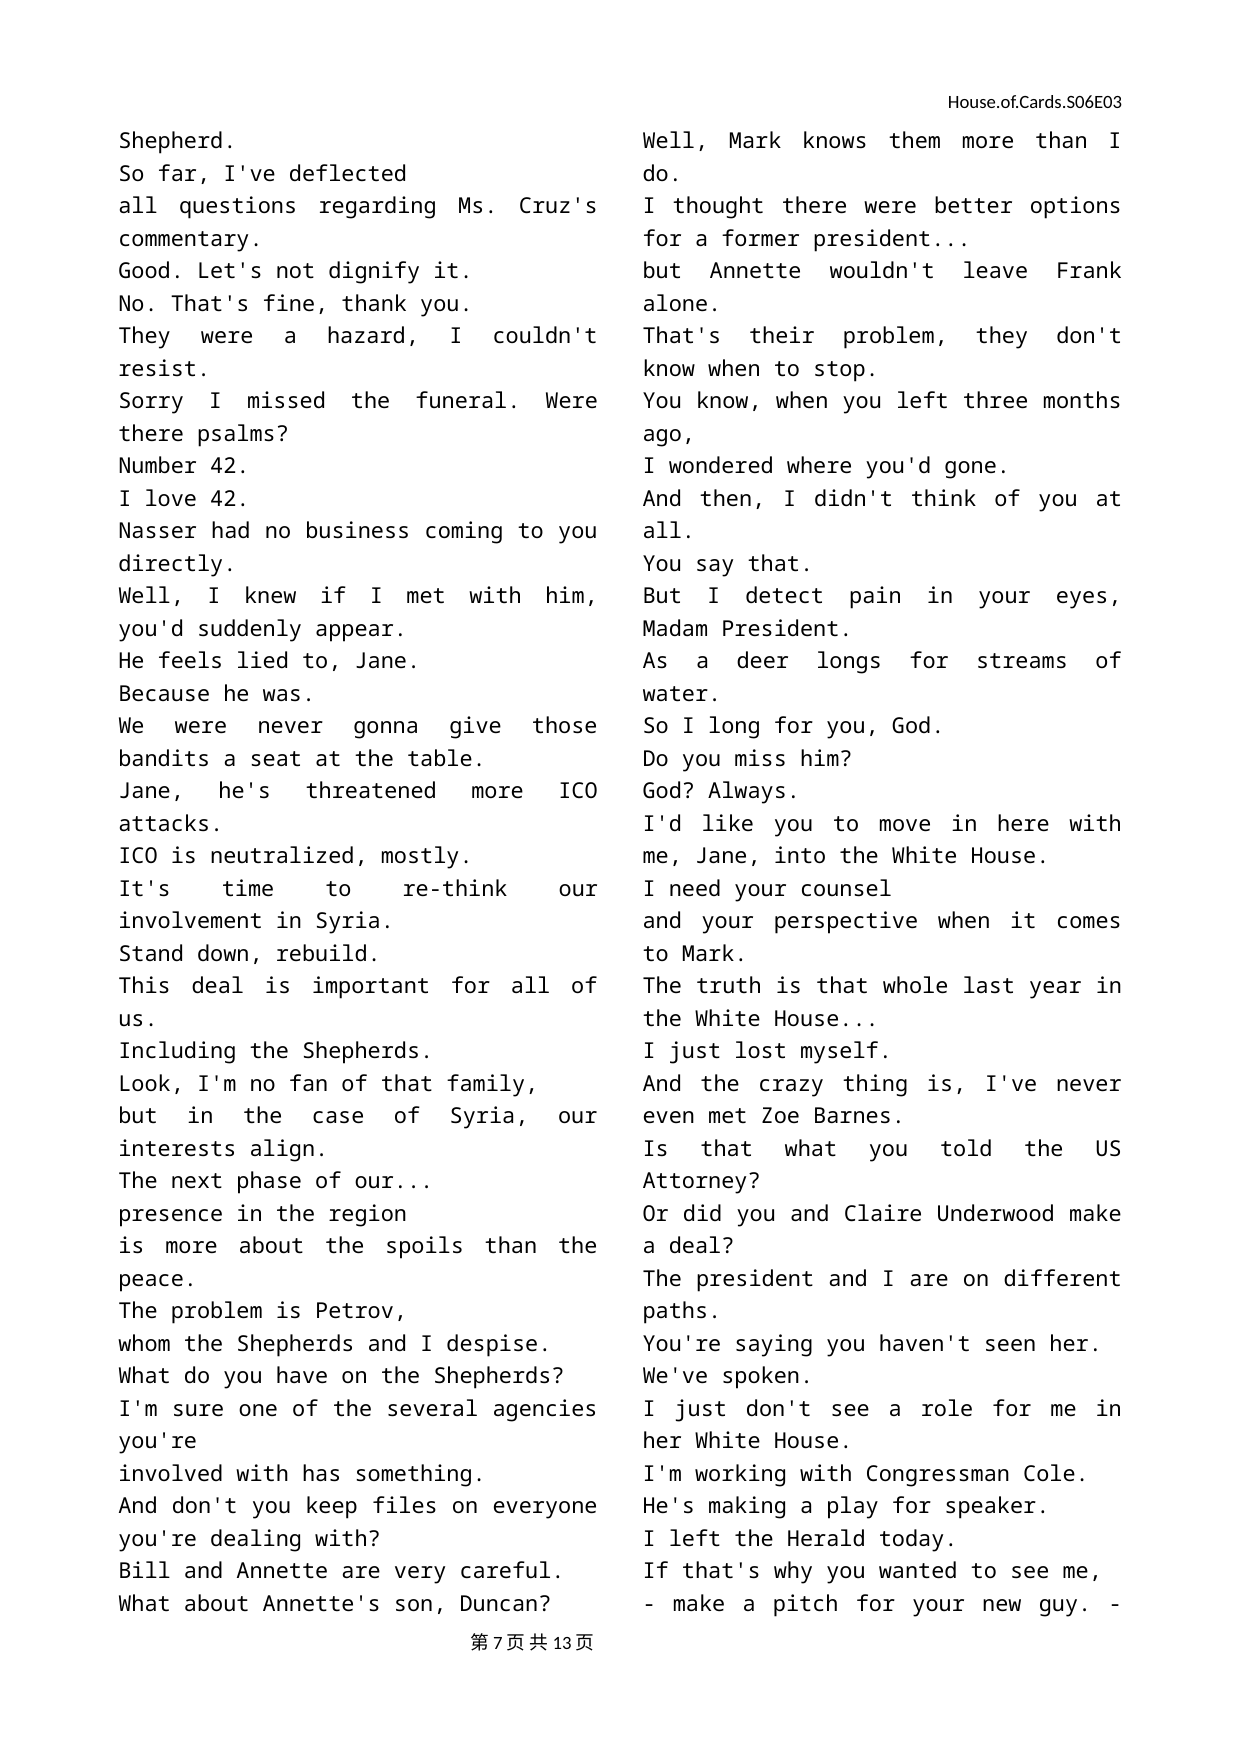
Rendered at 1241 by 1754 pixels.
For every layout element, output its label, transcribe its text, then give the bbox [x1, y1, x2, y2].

text You say that. [642, 547, 1122, 579]
text So I long for you, God. [642, 709, 1122, 742]
text God? Always. [642, 774, 1122, 807]
text The next phase of our... [118, 1164, 598, 1197]
text - make a pitch for your new guy. - No. [642, 1587, 1122, 1619]
text Because he was. [118, 677, 598, 709]
text ICO is neutralized, mostly. [118, 839, 598, 872]
text I love 42. [118, 482, 598, 514]
text But I detect pain in your eyes, Madam President. [642, 579, 1122, 644]
text Look, I'm no fan of that family, [118, 1067, 598, 1099]
text The problem is Petrov, [118, 1294, 598, 1327]
text Good. Let's not dignify it. [118, 254, 598, 287]
text Well, I knew if I met with him, you'd suddenly appear. [118, 579, 598, 644]
text but in the case of Syria, our interests align. [118, 1099, 598, 1164]
text I wondered where you'd gone. [642, 449, 1122, 482]
text And the crazy thing is, I've never even met Zoe Barnes. [642, 1067, 1122, 1132]
text Or did you and Claire Underwood make a deal? [642, 1197, 1122, 1262]
text This deal is important for all of us. [118, 969, 598, 1034]
text So far, I've deflected [118, 157, 598, 189]
text We were never gonna give those bandits a seat at the table. [118, 709, 598, 774]
text is more about the spoils than the peace. [118, 1229, 598, 1294]
text I just don't see a role for me in her White House. [642, 1392, 1122, 1457]
text He feels lied to, Jane. [118, 644, 598, 677]
text Jane, he's threatened more ICO attacks. [118, 774, 598, 839]
text The truth is that whole last year in the White House... [642, 969, 1122, 1034]
text It's time to re-think our involvement in Syria. [118, 872, 598, 937]
text Do you miss him? [642, 742, 1122, 774]
text Bill and Annette are very careful. [118, 1554, 598, 1587]
text Well, Mark knows them more than I do. [642, 124, 1122, 189]
text involved with has something. [118, 1457, 598, 1489]
text What do you have on the Shepherds? [118, 1359, 598, 1392]
text I left the Herald today. [642, 1522, 1122, 1554]
text Sorry I missed the funeral. Were there psalms? [118, 384, 598, 449]
text Nasser had no business coming to you directly. [118, 514, 598, 579]
text What about Annette's son, Duncan? [118, 1587, 598, 1619]
text Stand down, rebuild. [118, 937, 598, 969]
text That's their problem, they don't know when to stop. [642, 319, 1122, 384]
text The president and I are on different paths. [642, 1262, 1122, 1327]
text We've spoken. [642, 1359, 1122, 1392]
text And then, I didn't think of you at all. [642, 482, 1122, 547]
text Including the Shepherds. [118, 1034, 598, 1067]
text I just lost myself. [642, 1034, 1122, 1067]
text whom the Shepherds and I despise. [118, 1327, 598, 1359]
text No. That's fine, thank you. [118, 287, 598, 319]
text Number 42. [118, 449, 598, 482]
text You know, when you left three months ago, [642, 384, 1122, 449]
text As a deer longs for streams of water. [642, 644, 1122, 709]
text I thought there were better options for a former president... [642, 189, 1122, 254]
text I'm working with Congressman Cole. [642, 1457, 1122, 1489]
text And don't you keep files on everyone you're dealing with? [118, 1489, 598, 1554]
text I'd like you to move in here with me, Jane, into the White House. [642, 807, 1122, 872]
text I need your counsel [642, 872, 1122, 904]
text It's the latest brainchild of Duncan Shepherd. [118, 124, 598, 157]
text presence in the region [118, 1197, 598, 1229]
text but Annette wouldn't leave Frank alone. [642, 254, 1122, 319]
text all questions regarding Ms. Cruz's commentary. [118, 189, 598, 254]
text Is that what you told the US Attorney? [642, 1132, 1122, 1197]
text You're saying you haven't seen her. [642, 1327, 1122, 1359]
text and your perspective when it comes to Mark. [642, 904, 1122, 969]
text He's making a play for speaker. [642, 1489, 1122, 1522]
text They were a hazard, I couldn't resist. [118, 319, 598, 384]
text I'm sure one of the several agencies you're [118, 1392, 598, 1457]
text If that's why you wanted to see me, [642, 1554, 1122, 1587]
